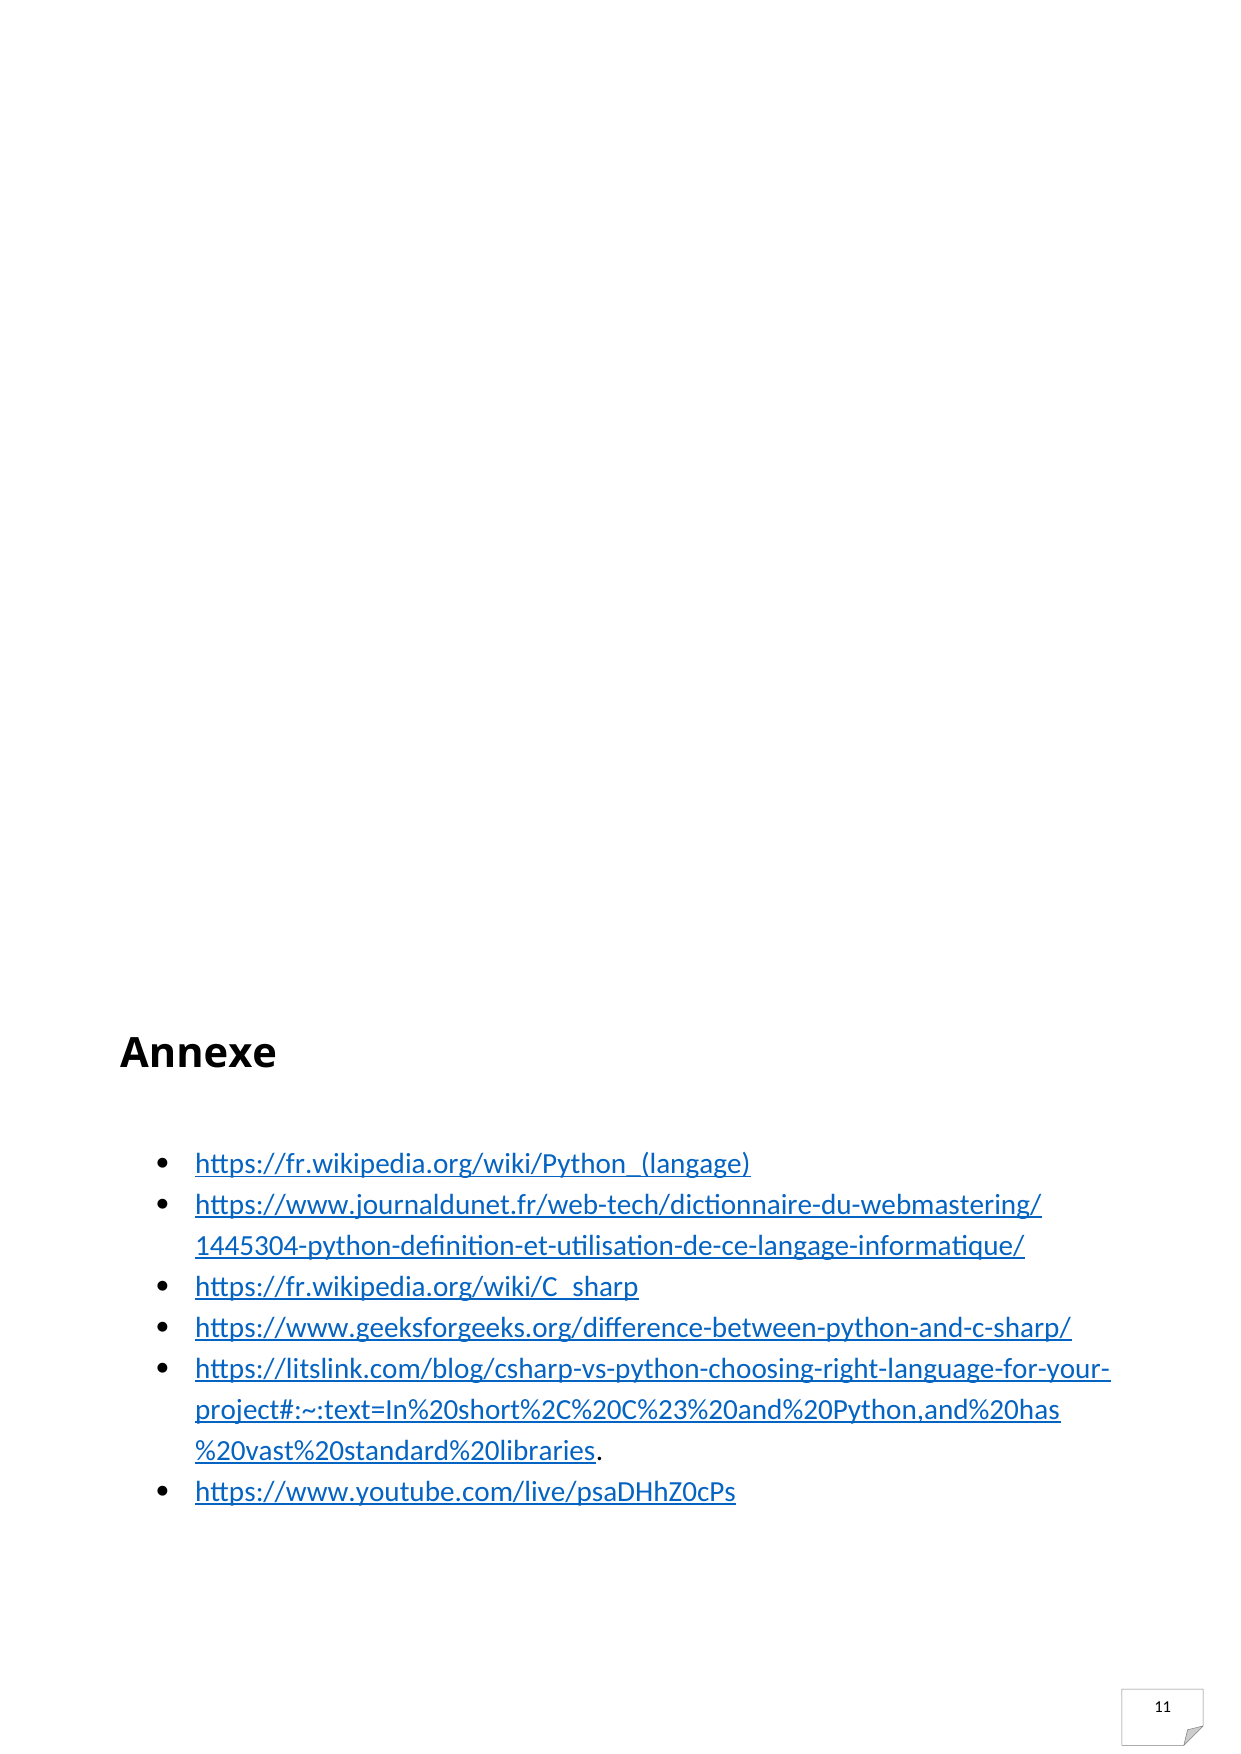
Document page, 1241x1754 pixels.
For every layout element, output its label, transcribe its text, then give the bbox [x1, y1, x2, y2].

list https://www.geeksforgeeks.org/difference-between-python-and-c-sharp/ [157, 1309, 1120, 1344]
list https://litslink.com/blog/csharp-vs-python-choosing-right-language-for-your-project#:~:text=In%20short%2C%20C%23%20and%20Python,and%20has%20vast%20standard%20libraries. [157, 1350, 1120, 1467]
list https://www.journaldunet.fr/web-tech/dictionnaire-du-webmastering/1445304-python-definition-et-utilisation-de-ce-langage-informatique/ [157, 1186, 1120, 1263]
list https://fr.wikipedia.org/wiki/Python_(langage) [157, 1145, 1120, 1181]
list https://fr.wikipedia.org/wiki/C_sharp [157, 1268, 1120, 1303]
list https://www.youtube.com/live/psaDHhZ0cPs [157, 1473, 1120, 1508]
subtitle Annexe [120, 1023, 1120, 1080]
